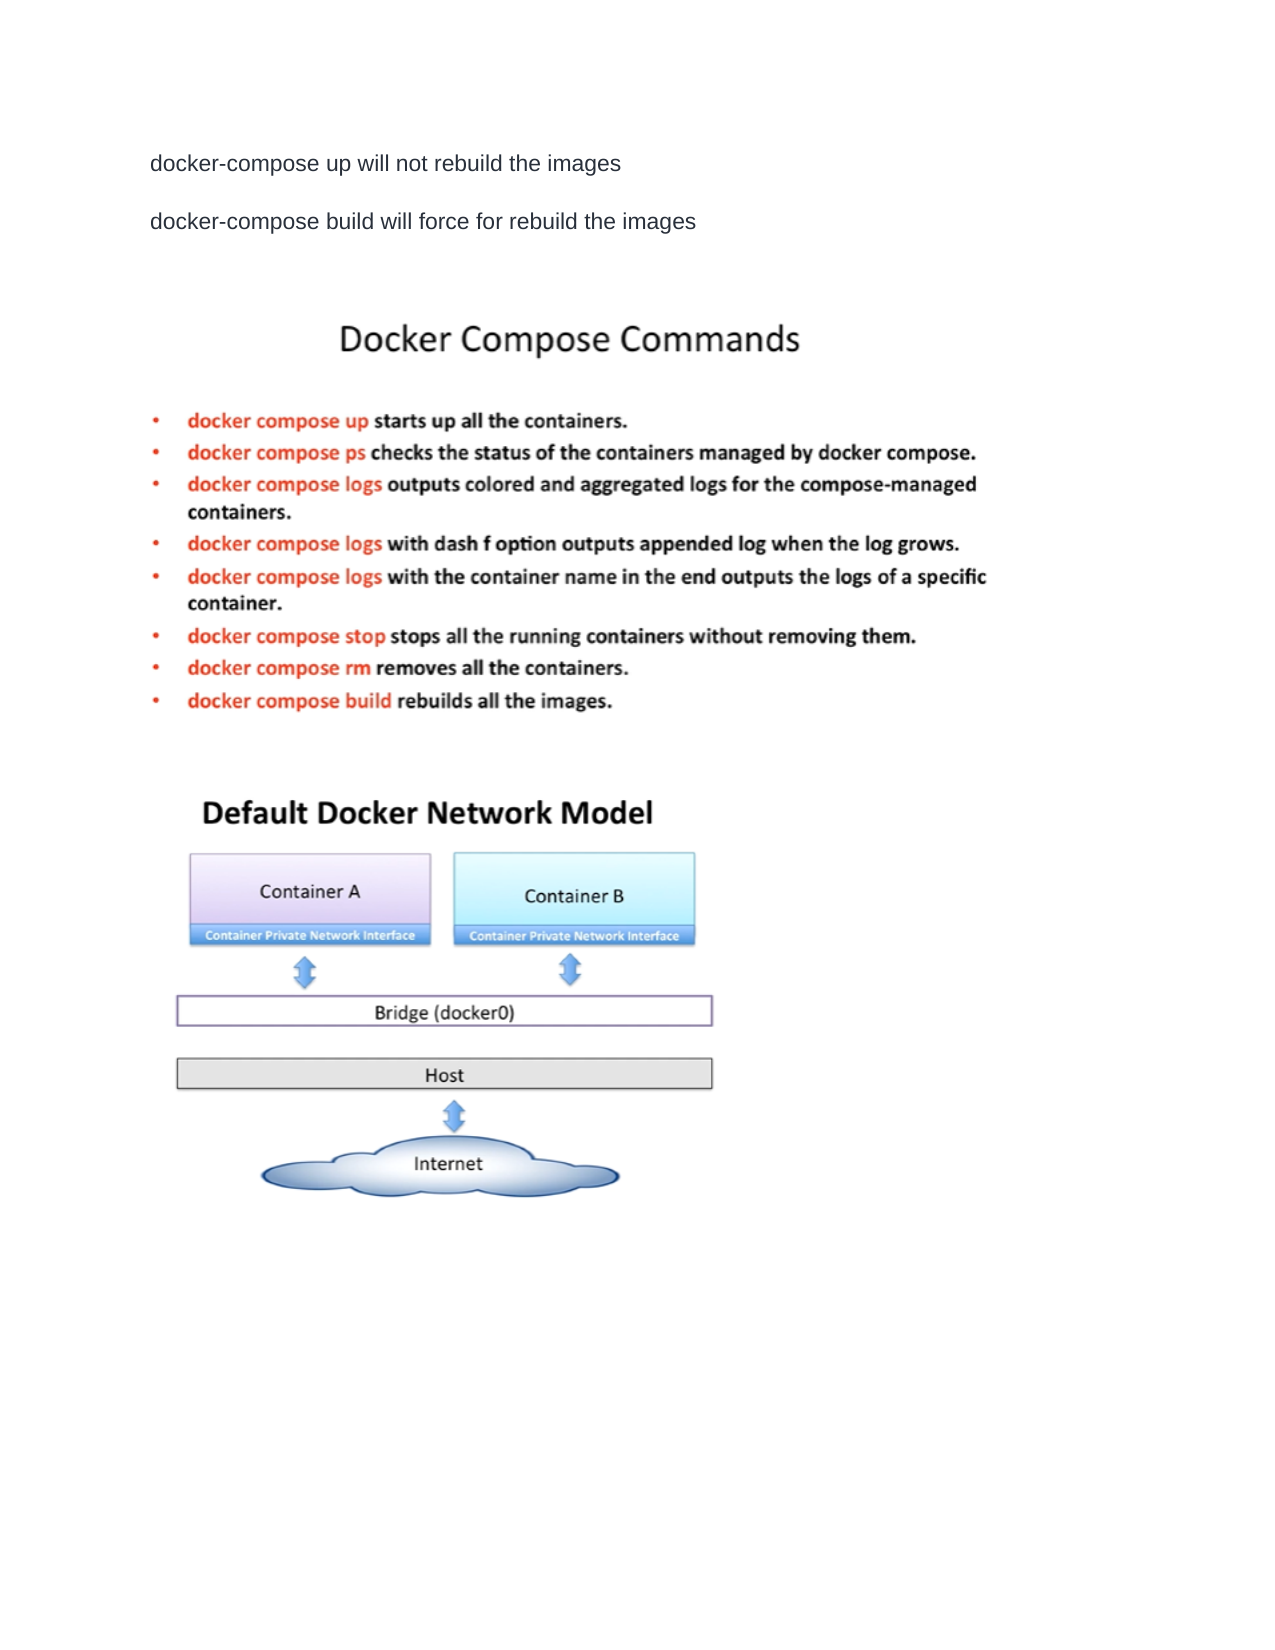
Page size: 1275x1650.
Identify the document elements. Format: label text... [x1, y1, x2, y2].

text docker-compose up will not rebuild the images [150, 150, 1125, 176]
text docker-compose build will force for rebuild the images [150, 208, 1125, 234]
picture [150, 792, 757, 1209]
picture [150, 322, 996, 762]
